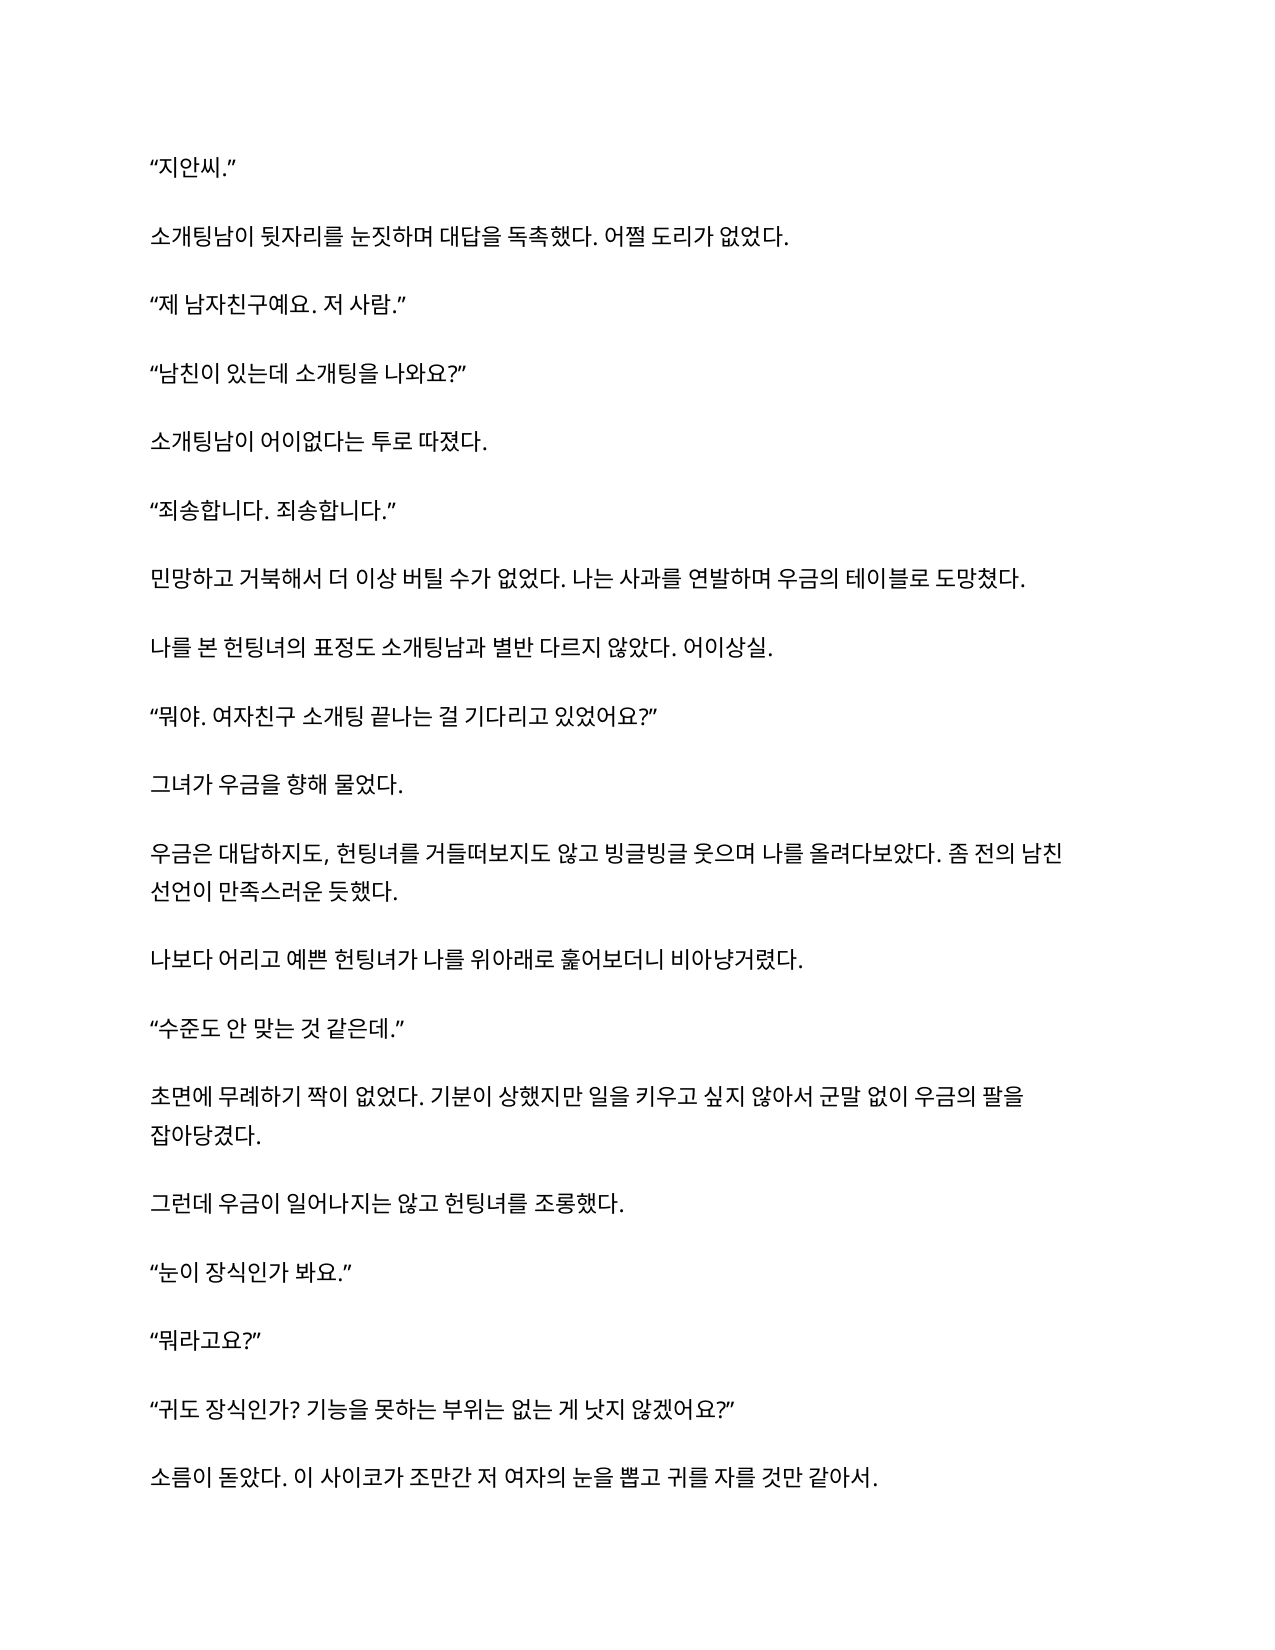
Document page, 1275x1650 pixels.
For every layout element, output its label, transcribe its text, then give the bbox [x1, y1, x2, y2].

text 초면에 무례하기 짝이 없었다. 기분이 상했지만 일을 키우고 싶지 않아서 군말 없이 우금의 팔을 잡아당겼다. [150, 1079, 1125, 1151]
text “죄송합니다. 죄송합니다.” [150, 493, 1125, 526]
text “눈이 장식인가 봐요.” [150, 1254, 1125, 1288]
text 소개팅남이 어이없다는 투로 따졌다. [150, 424, 1125, 457]
text 우금은 대답하지도, 헌팅녀를 거들떠보지도 않고 빙글빙글 웃으며 나를 올려다보았다. 좀 전의 남친 선언이 만족스러운 듯했다. [150, 835, 1125, 907]
text 그녀가 우금을 향해 물었다. [150, 767, 1125, 800]
text 나를 본 헌팅녀의 표정도 소개팅남과 별반 다르지 않았다. 어이상실. [150, 630, 1125, 663]
text “뭐라고요?” [150, 1323, 1125, 1356]
text 나보다 어리고 예쁜 헌팅녀가 나를 위아래로 훑어보더니 비아냥거렸다. [150, 942, 1125, 976]
text 민망하고 거북해서 더 이상 버틸 수가 없었다. 나는 사과를 연발하며 우금의 테이블로 도망쳤다. [150, 561, 1125, 594]
text “뭐야. 여자친구 소개팅 끝나는 걸 기다리고 있었어요?” [150, 698, 1125, 732]
text “지안씨.” [150, 150, 1125, 183]
text “제 남자친구예요. 저 사람.” [150, 287, 1125, 320]
text “귀도 장식인가? 기능을 못하는 부위는 없는 게 낫지 않겠어요?” [150, 1392, 1125, 1425]
text 소름이 돋았다. 이 사이코가 조만간 저 여자의 눈을 뽑고 귀를 자를 것만 같아서. [150, 1460, 1125, 1493]
text “수준도 안 맞는 것 같은데.” [150, 1011, 1125, 1044]
text 그런데 우금이 일어나지는 않고 헌팅녀를 조롱했다. [150, 1186, 1125, 1219]
text “남친이 있는데 소개팅을 나와요?” [150, 356, 1125, 389]
text 소개팅남이 뒷자리를 눈짓하며 대답을 독촉했다. 어쩔 도리가 없었다. [150, 218, 1125, 252]
